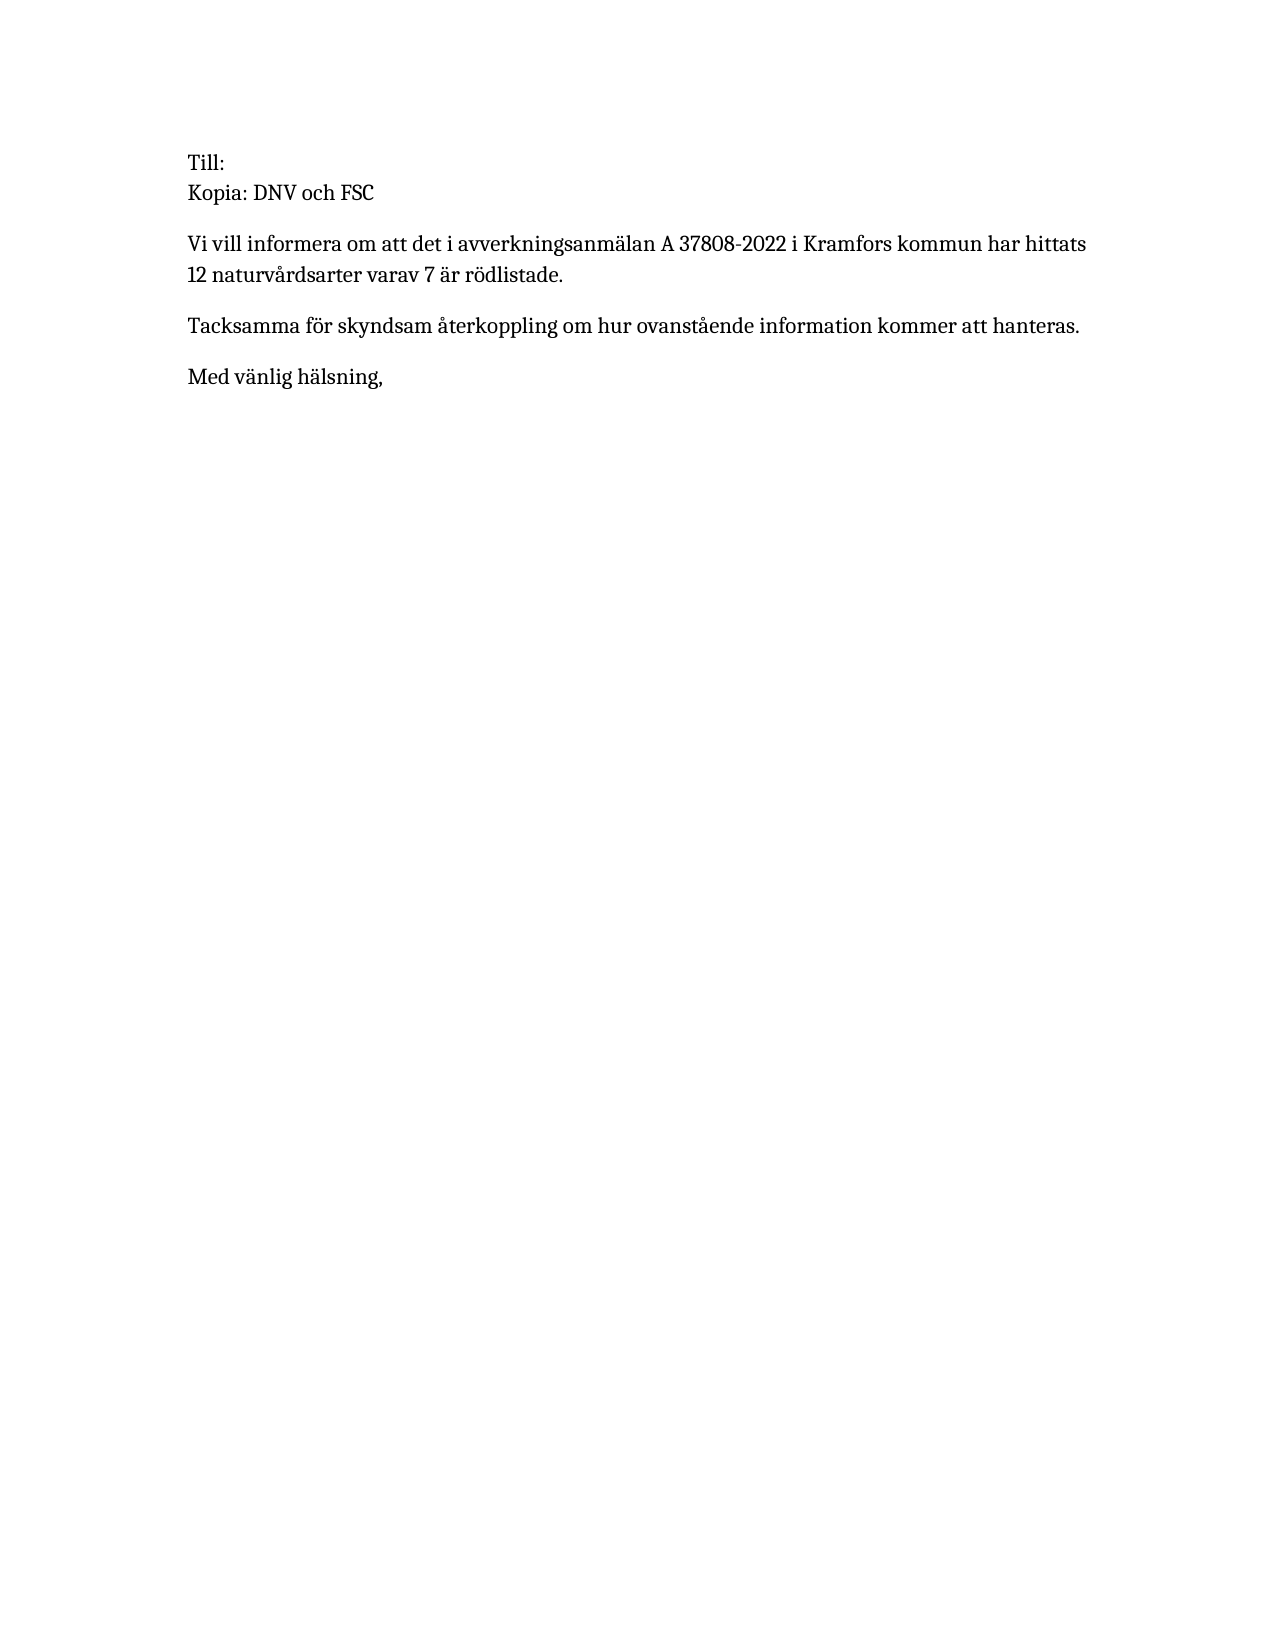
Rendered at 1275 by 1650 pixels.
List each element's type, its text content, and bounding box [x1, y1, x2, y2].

text Tacksamma för skyndsam återkoppling om hur ovanstående information kommer att hanteras. [187, 312, 1087, 339]
text Till: Kopia: DNV och FSC [187, 150, 1087, 207]
text Vi vill informera om att det i avverkningsanmälan A 37808-2022 i Kramfors kommun har hittats 12 naturvårdsarter varav 7 är rödlistade. [187, 231, 1087, 288]
text Med vänlig hälsning, [187, 363, 1087, 420]
